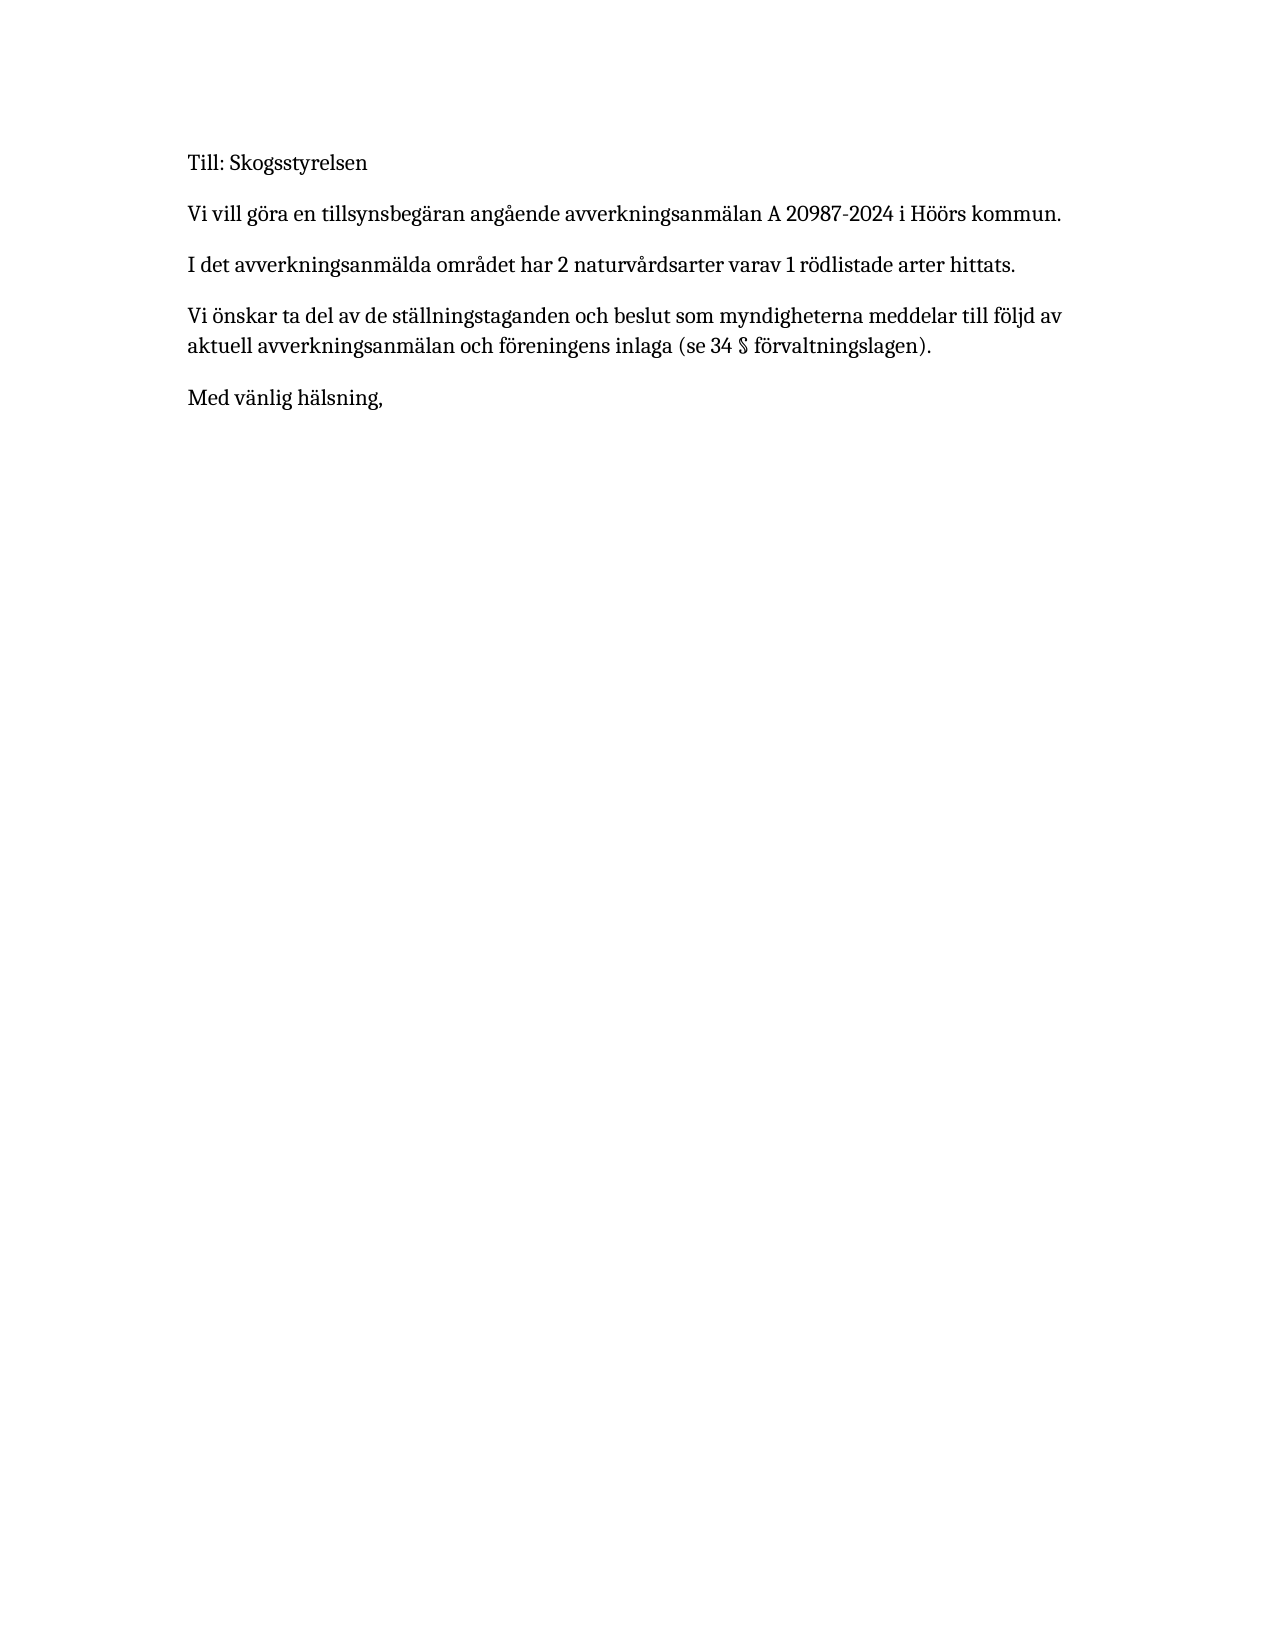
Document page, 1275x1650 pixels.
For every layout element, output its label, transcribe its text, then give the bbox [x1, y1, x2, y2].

text Till: Skogsstyrelsen [187, 150, 1087, 176]
text I det avverkningsanmälda området har 2 naturvårdsarter varav 1 rödlistade arter hittats. [187, 252, 1087, 278]
text Vi önskar ta del av de ställningstaganden och beslut som myndigheterna meddelar till följd av aktuell avverkningsanmälan och föreningens inlaga (se 34 § förvaltningslagen). [187, 303, 1087, 360]
text Vi vill göra en tillsynsbegäran angående avverkningsanmälan A 20987-2024 i Höörs kommun. [187, 201, 1087, 227]
text Med vänlig hälsning, [187, 384, 1087, 441]
